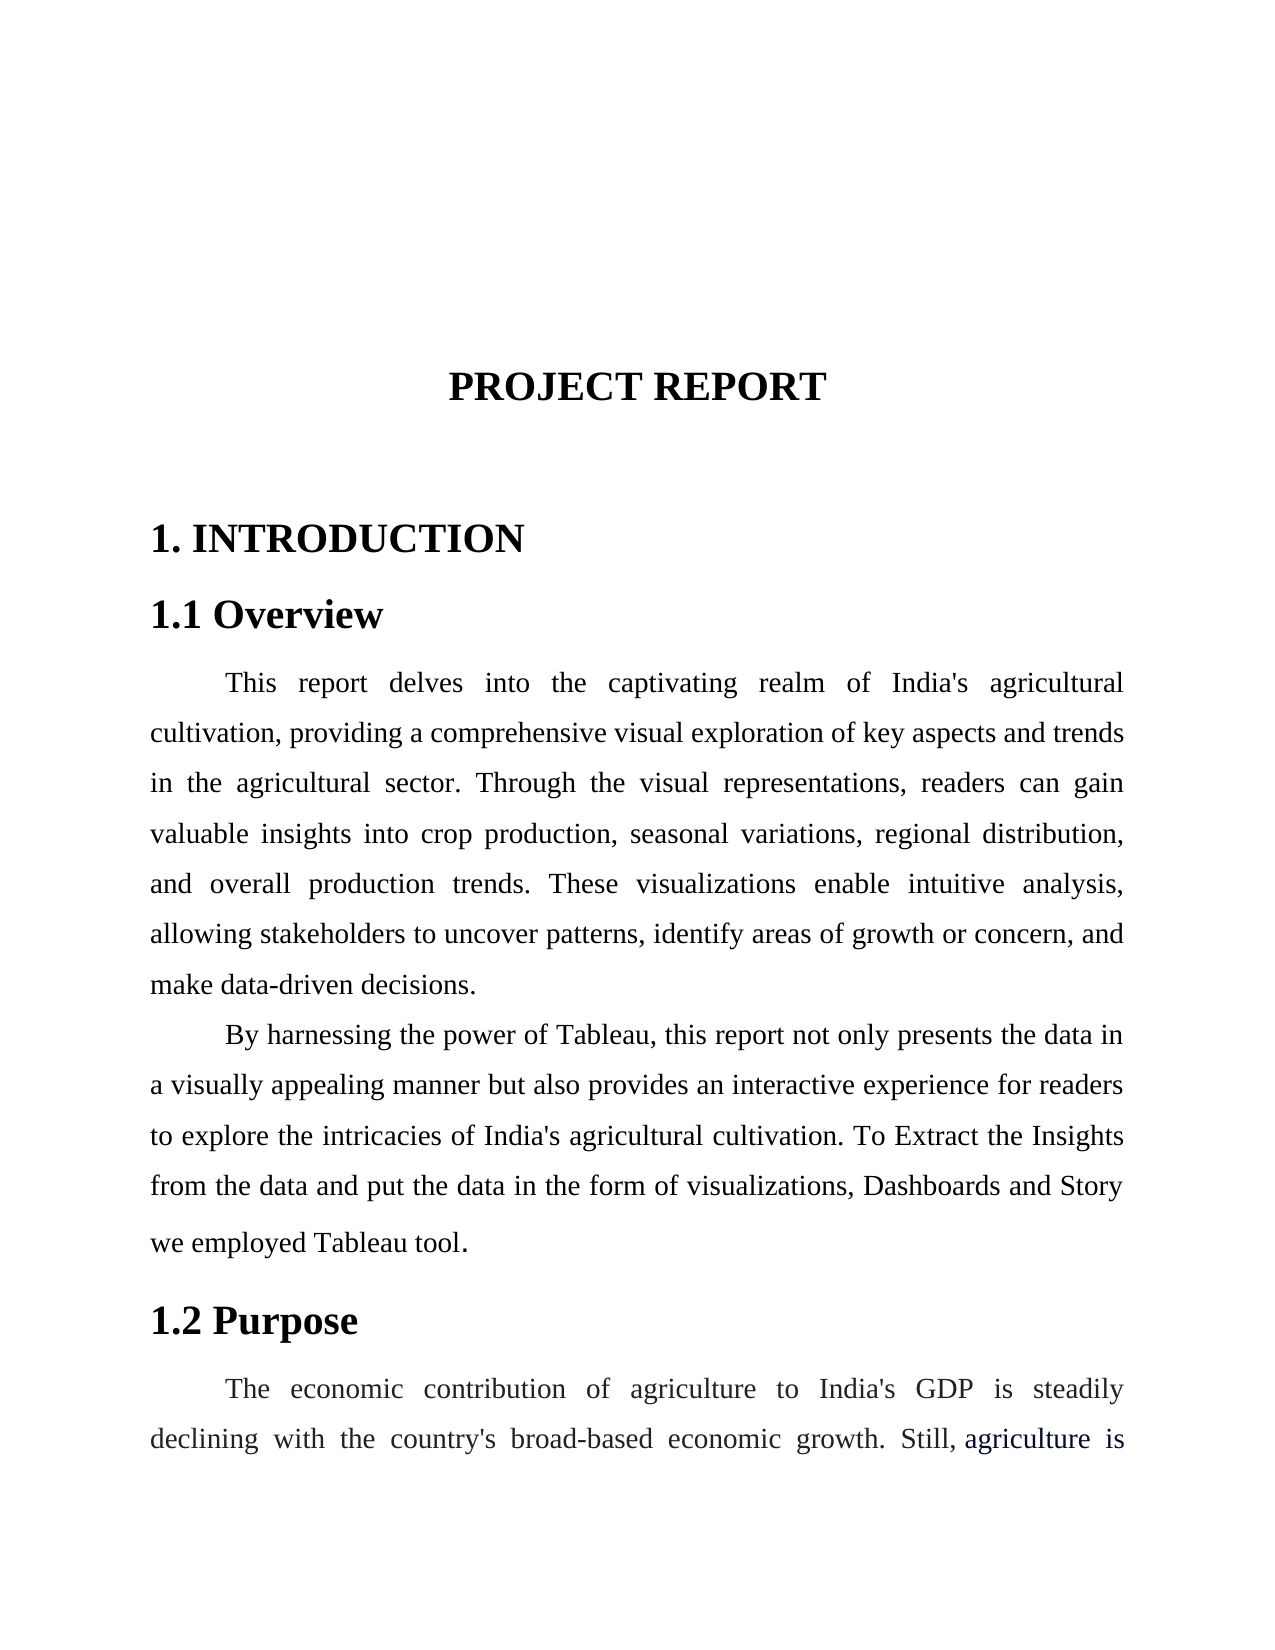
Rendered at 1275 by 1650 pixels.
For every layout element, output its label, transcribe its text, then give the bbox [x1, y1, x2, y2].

text This report delves into the captivating realm of India's agricultural cultivation, providing a comprehensive visual exploration of key aspects and trends in the agricultural sector. Through the visual representations, readers can gain valuable insights into crop production, seasonal variations, regional distribution, and overall production trends. These visualizations enable intuitive analysis, allowing stakeholders to uncover patterns, identify areas of growth or concern, and make data-driven decisions. [150, 665, 1125, 1000]
text 1. INTRODUCTION [150, 513, 1125, 561]
text By harnessing the power of Tableau, this report not only presents the data in a visually appealing manner but also provides an interactive experience for readers to explore the intricacies of India's agricultural cultivation. To Extract the Insights from the data and put the data in the form of visualizations, Dashboards and Story we employed Tableau tool. [150, 1017, 1125, 1259]
text 1.2 Purpose [150, 1295, 1125, 1343]
text PROJECT REPORT [150, 361, 1125, 409]
text 1.1 Overview [150, 589, 1125, 637]
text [150, 1371, 1125, 1455]
